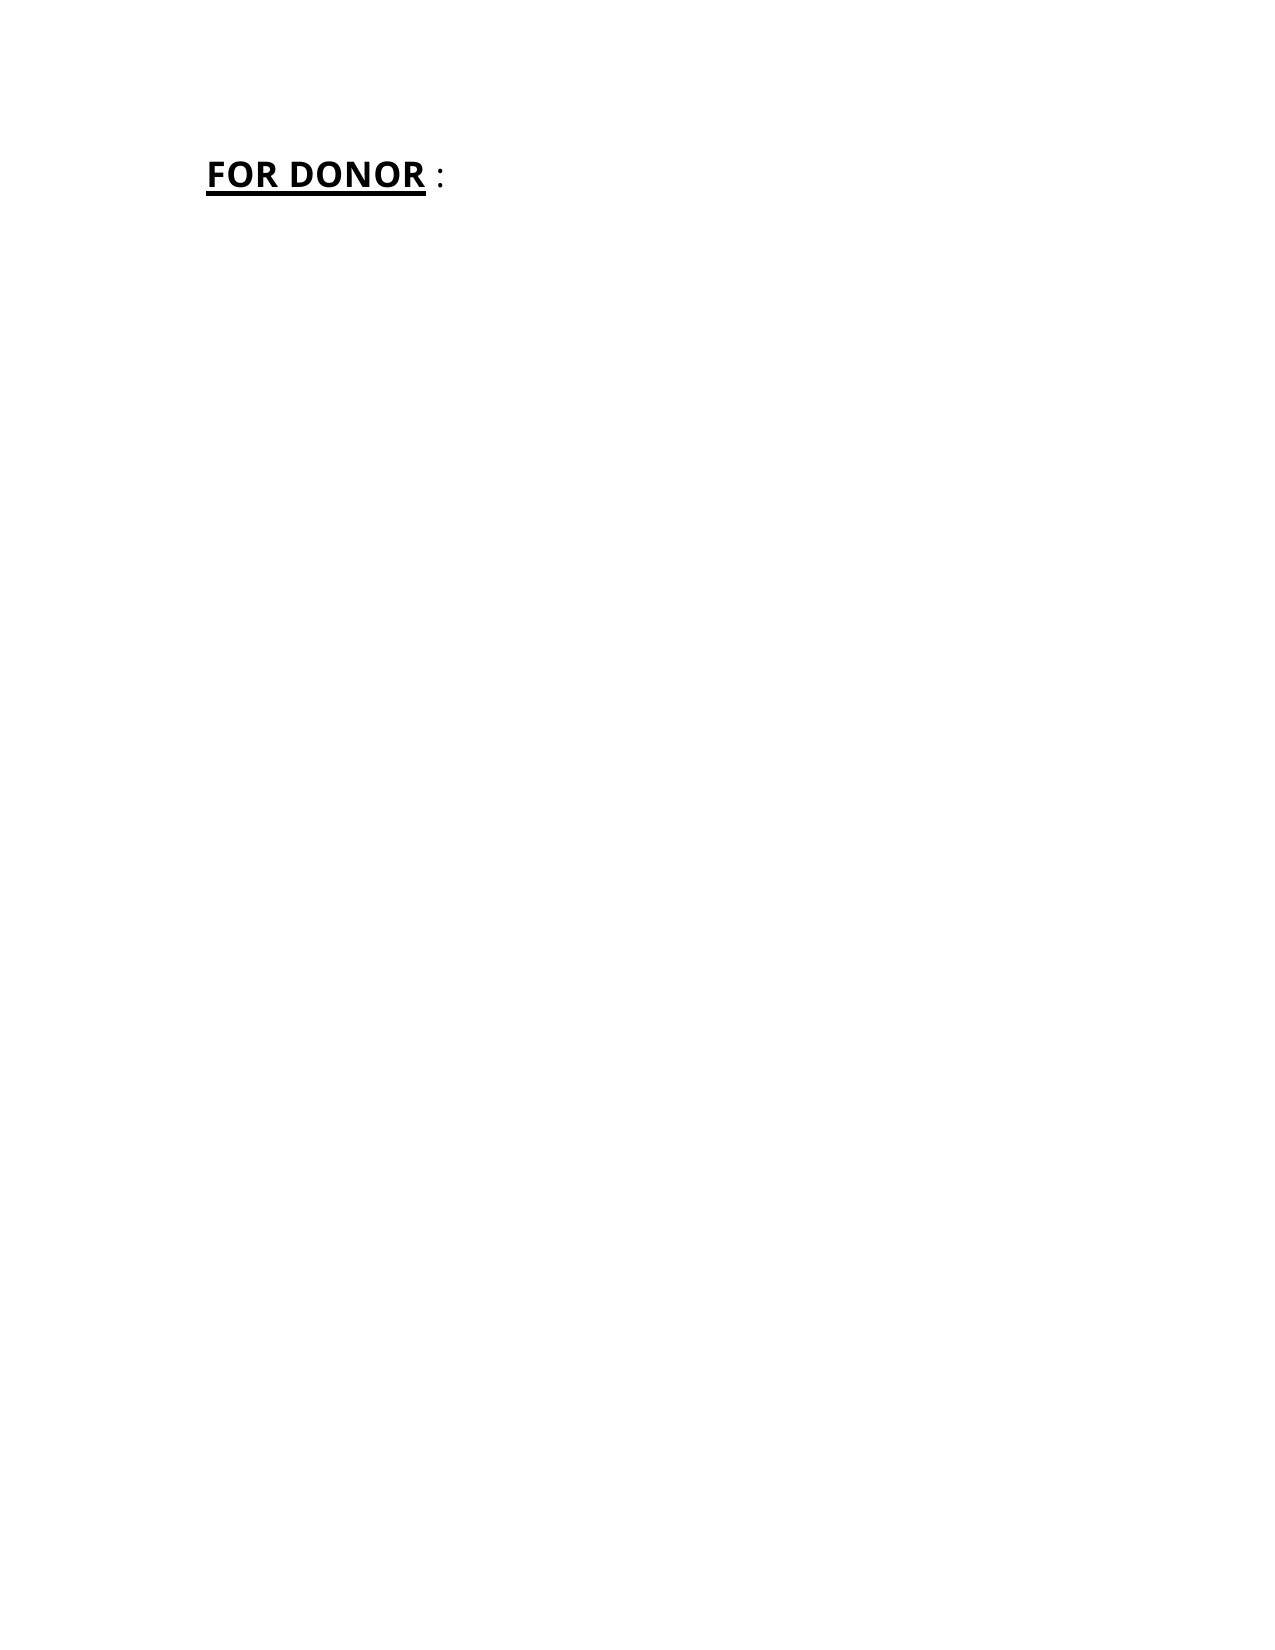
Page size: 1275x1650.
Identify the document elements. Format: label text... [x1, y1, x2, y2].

text FOR DONOR : [206, 150, 1125, 198]
